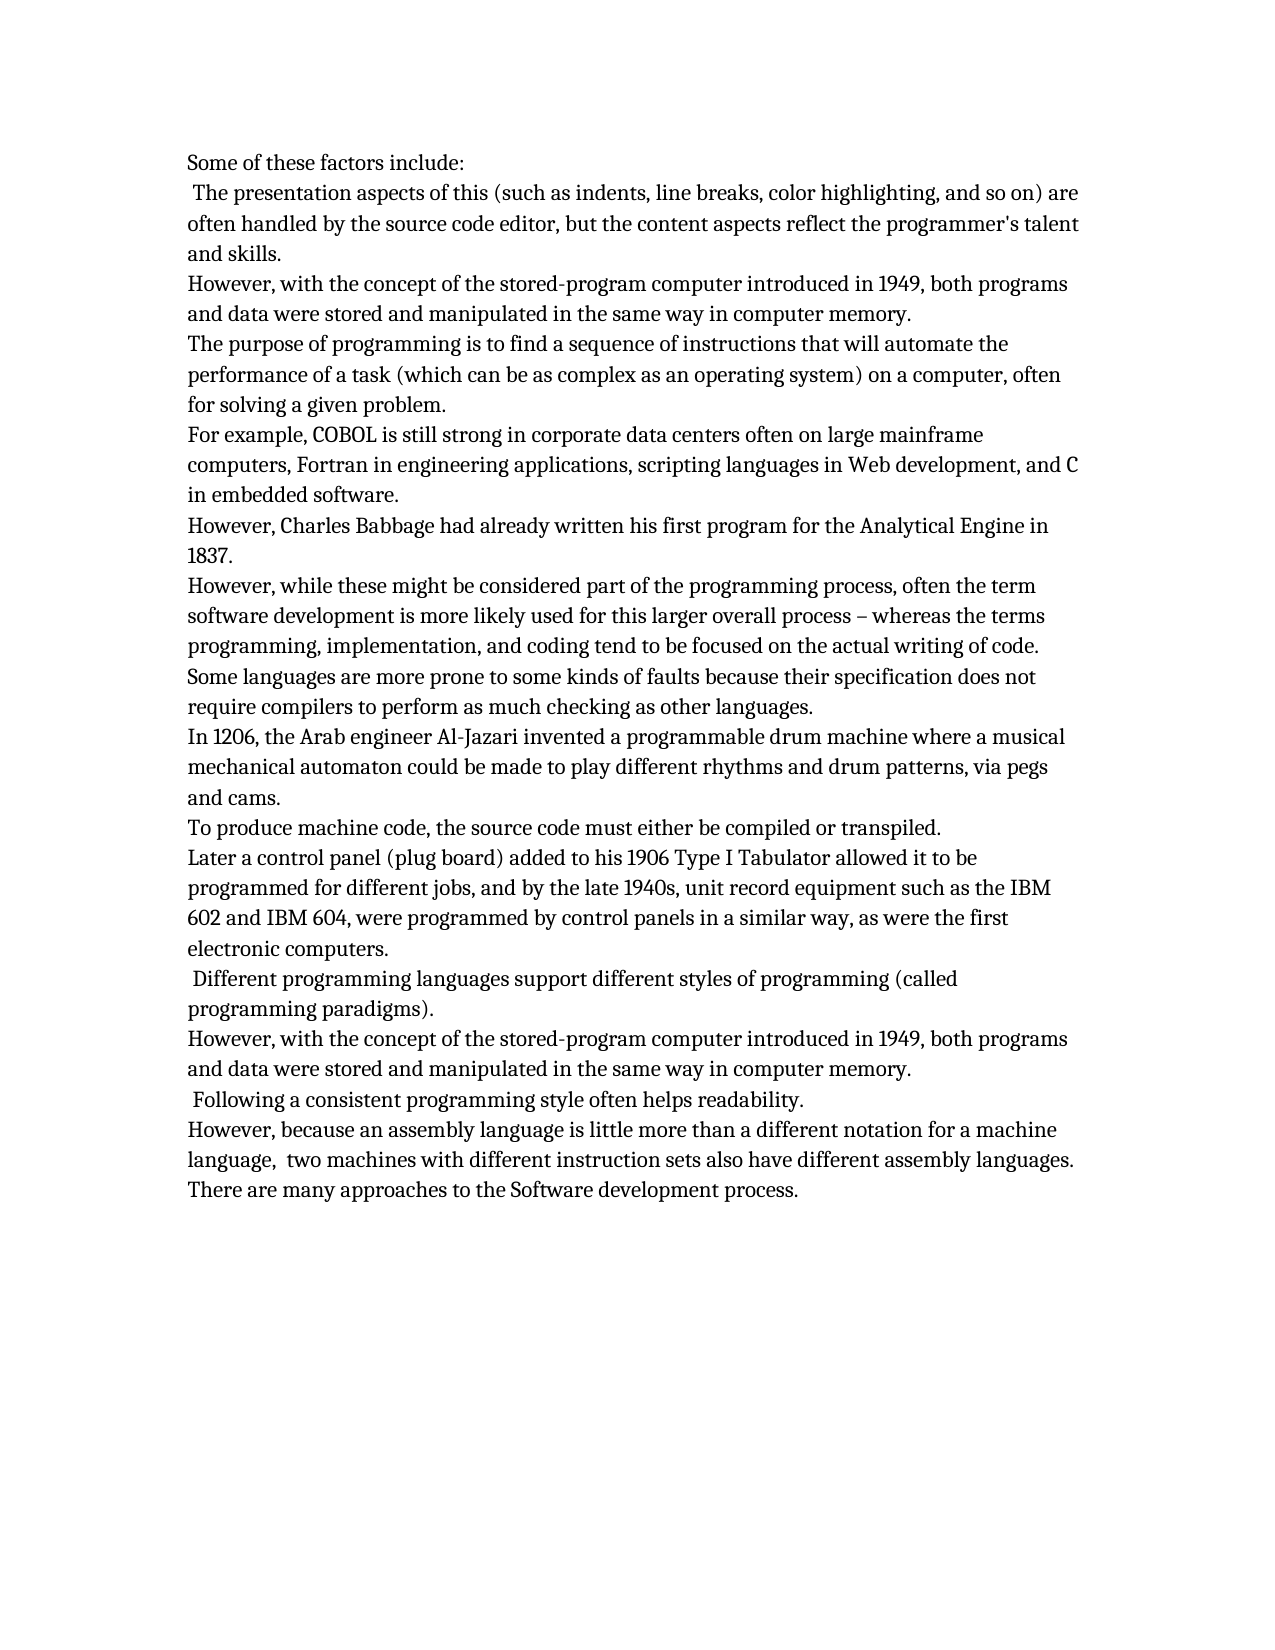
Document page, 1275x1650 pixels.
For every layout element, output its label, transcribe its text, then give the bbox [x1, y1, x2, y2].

text Some of these factors include: The presentation aspects of this (such as indents, line breaks, color highlighting, and so on) are often handled by the source code editor, but the content aspects reflect the programmer's talent and skills. However, with the concept of the stored-program computer introduced in 1949, both programs and data were stored and manipulated in the same way in computer memory. The purpose of programming is to find a sequence of instructions that will automate the performance of a task (which can be as complex as an operating system) on a computer, often for solving a given problem. For example, COBOL is still strong in corporate data centers often on large mainframe computers, Fortran in engineering applications, scripting languages in Web development, and C in embedded software. However, Charles Babbage had already written his first program for the Analytical Engine in 1837. However, while these might be considered part of the programming process, often the term software development is more likely used for this larger overall process – whereas the terms programming, implementation, and coding tend to be focused on the actual writing of code. Some languages are more prone to some kinds of faults because their specification does not require compilers to perform as much checking as other languages. In 1206, the Arab engineer Al-Jazari invented a programmable drum machine where a musical mechanical automaton could be made to play different rhythms and drum patterns, via pegs and cams. To produce machine code, the source code must either be compiled or transpiled. Later a control panel (plug board) added to his 1906 Type I Tabulator allowed it to be programmed for different jobs, and by the late 1940s, unit record equipment such as the IBM 602 and IBM 604, were programmed by control panels in a similar way, as were the first electronic computers. Different programming languages support different styles of programming (called programming paradigms). However, with the concept of the stored-program computer introduced in 1949, both programs and data were stored and manipulated in the same way in computer memory. Following a consistent programming style often helps readability. However, because an assembly language is little more than a different notation for a machine language, two machines with different instruction sets also have different assembly languages. There are many approaches to the Software development process. [187, 150, 1087, 1203]
